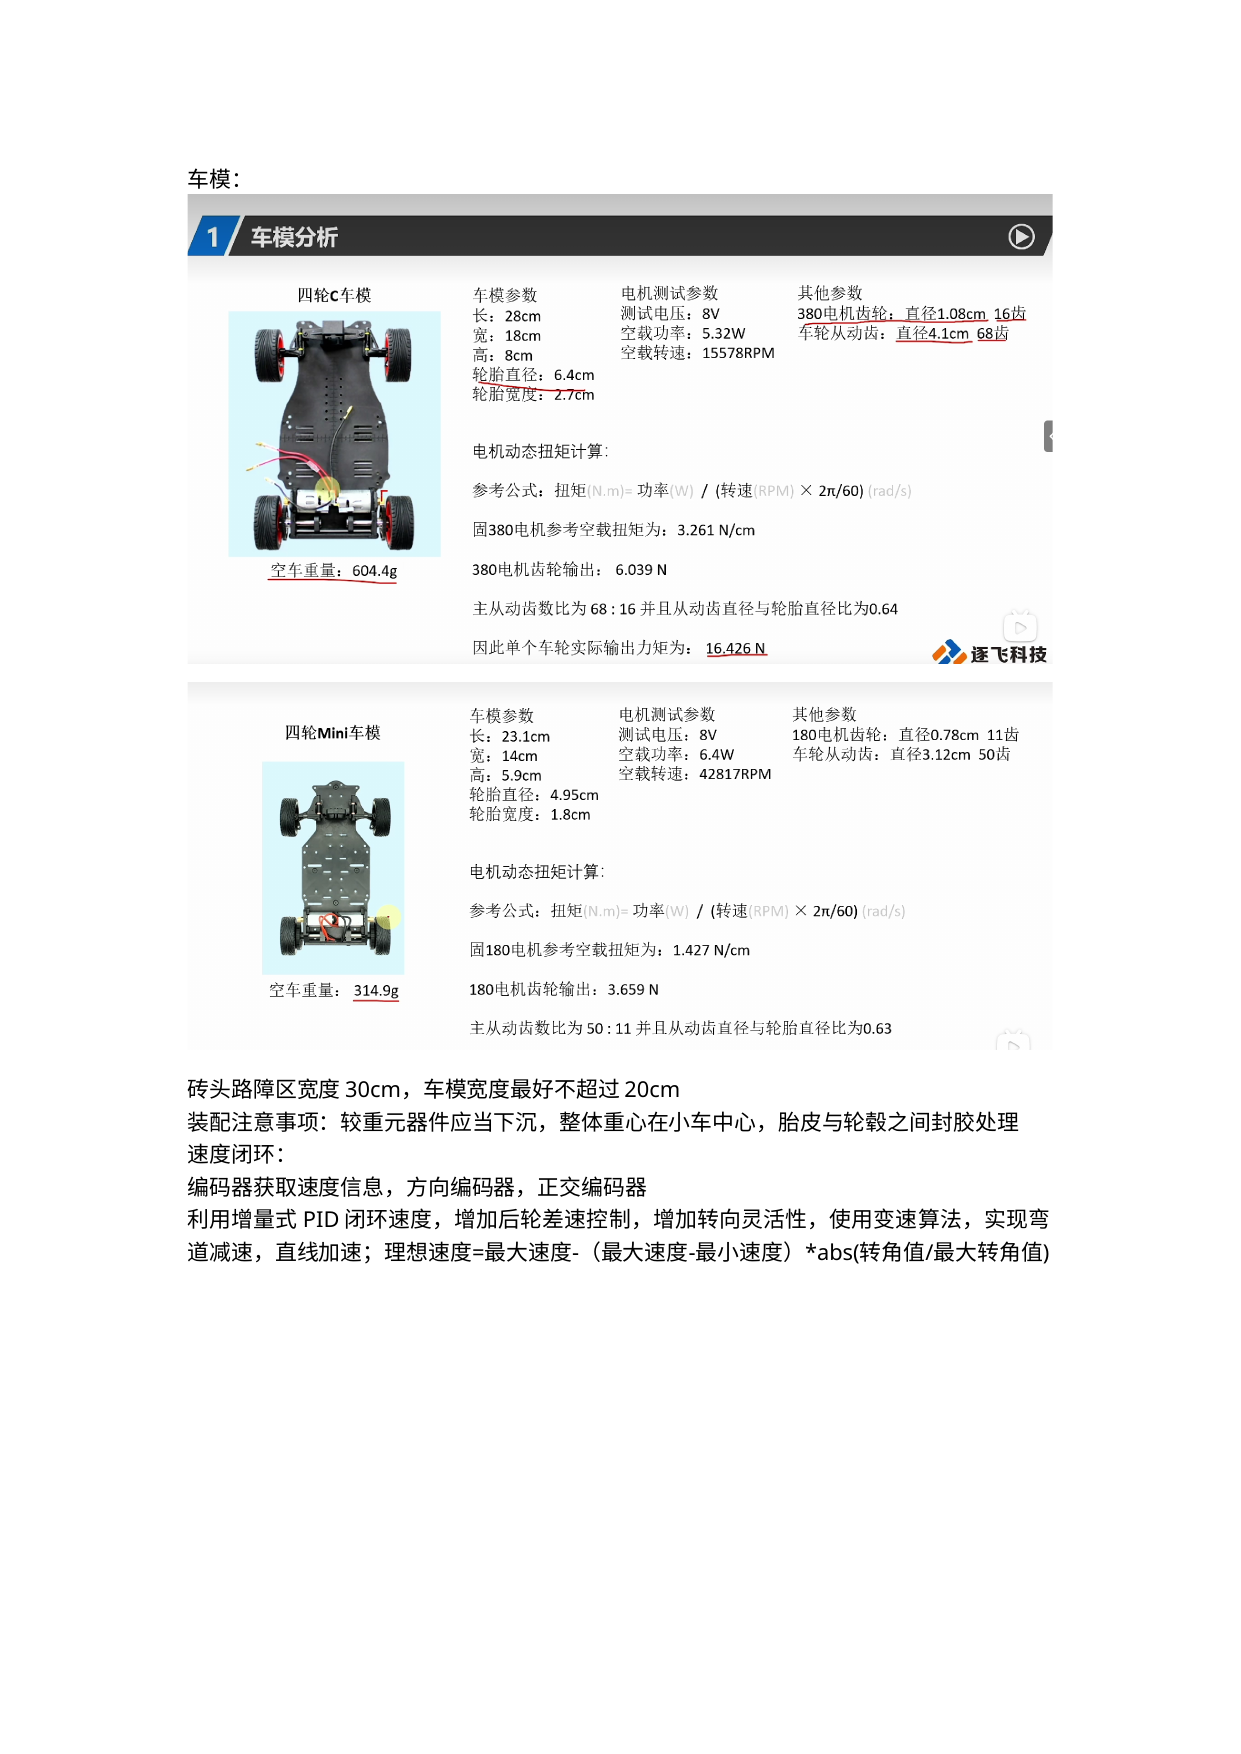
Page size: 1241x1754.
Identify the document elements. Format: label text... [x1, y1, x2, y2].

picture [187, 194, 1053, 664]
text 利用增量式PID闭环速度，增加后轮差速控制，增加转向灵活性，使用变速算法，实现弯道减速，直线加速；理想速度=最大速度-（最大速度-最小速度）*abs(转角值/最大转角值) [187, 1202, 1053, 1267]
picture [187, 682, 1053, 1050]
text 速度闭环： [187, 1137, 1053, 1169]
text 装配注意事项：较重元器件应当下沉，整体重心在小车中心，胎皮与轮毂之间封胶处理 [187, 1104, 1053, 1137]
text 车模： [187, 162, 1053, 194]
text 砖头路障区宽度30cm，车模宽度最好不超过20cm [187, 1072, 1053, 1104]
text 编码器获取速度信息，方向编码器，正交编码器 [187, 1169, 1053, 1202]
